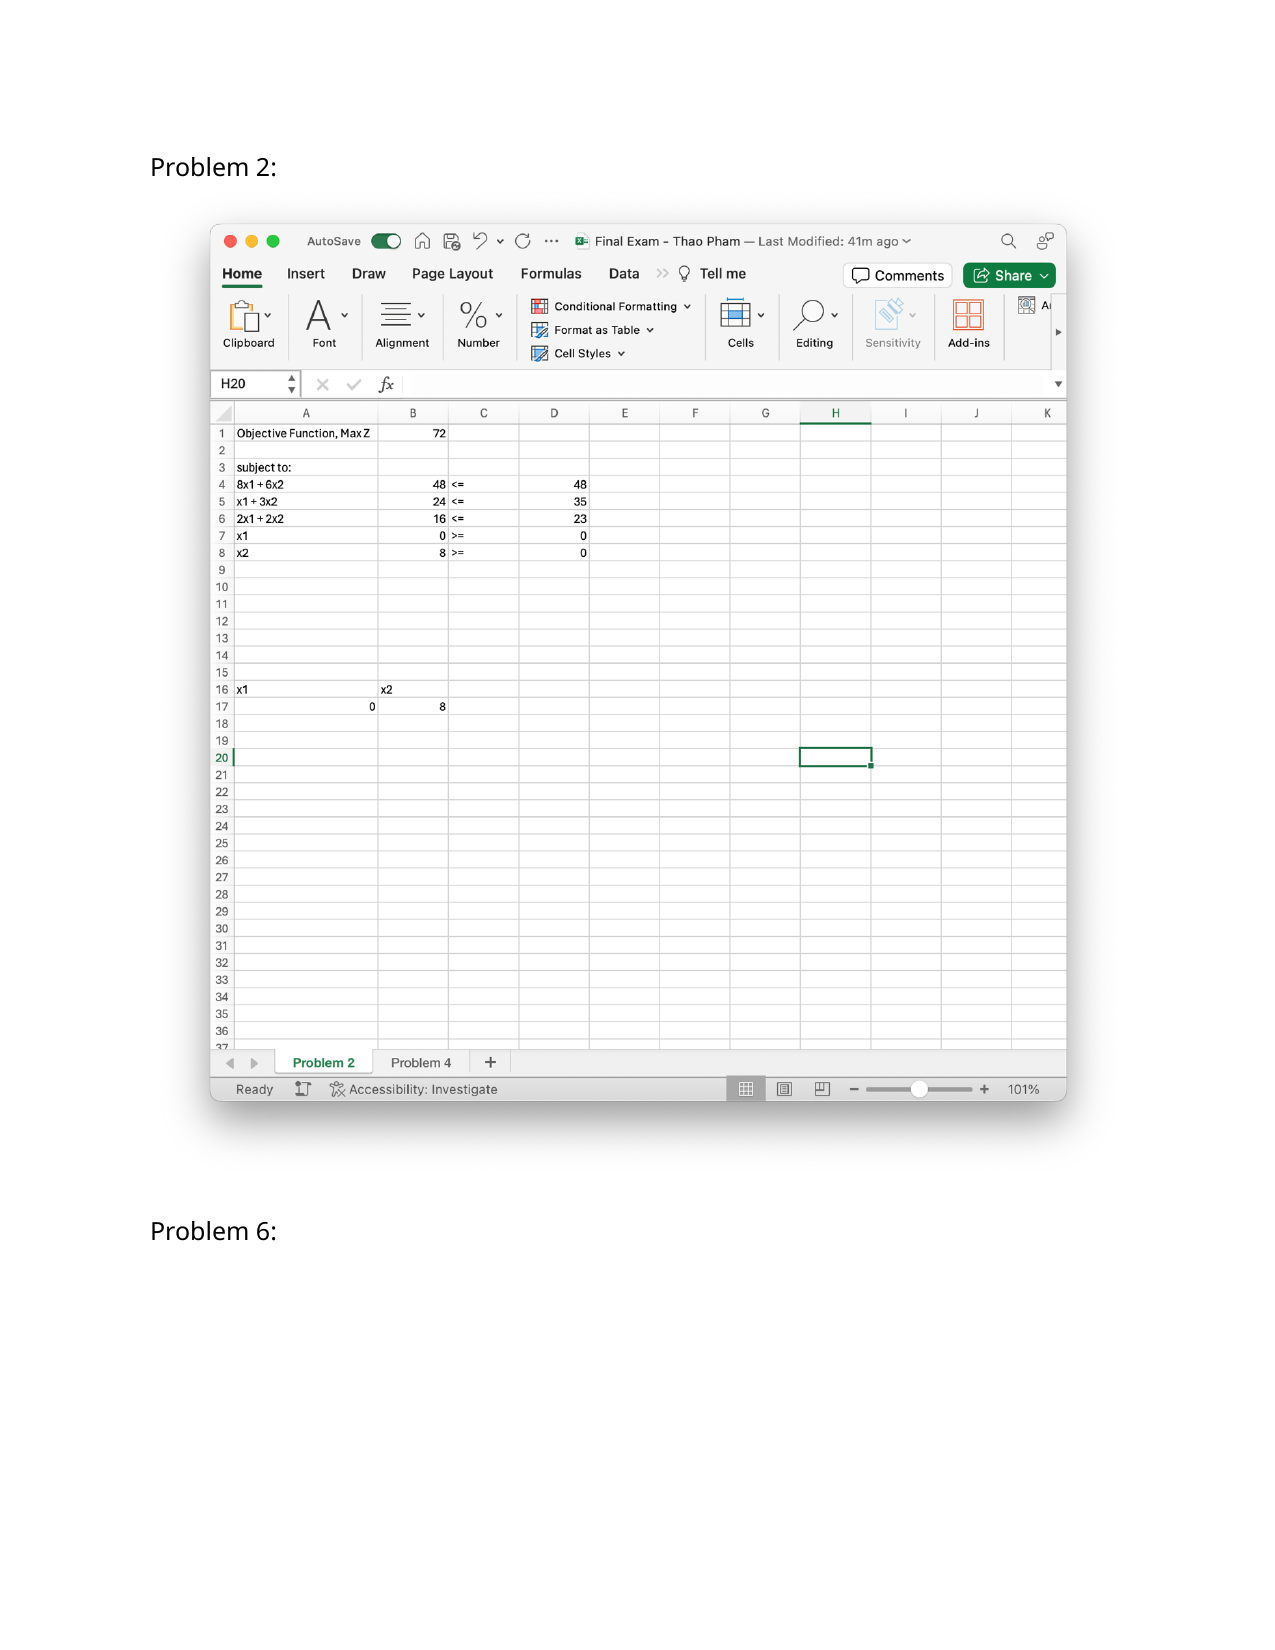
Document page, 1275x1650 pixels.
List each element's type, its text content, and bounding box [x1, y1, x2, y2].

text Problem 2: [150, 150, 1125, 184]
picture [150, 184, 1125, 1180]
text Problem 6: [150, 1213, 1125, 1247]
